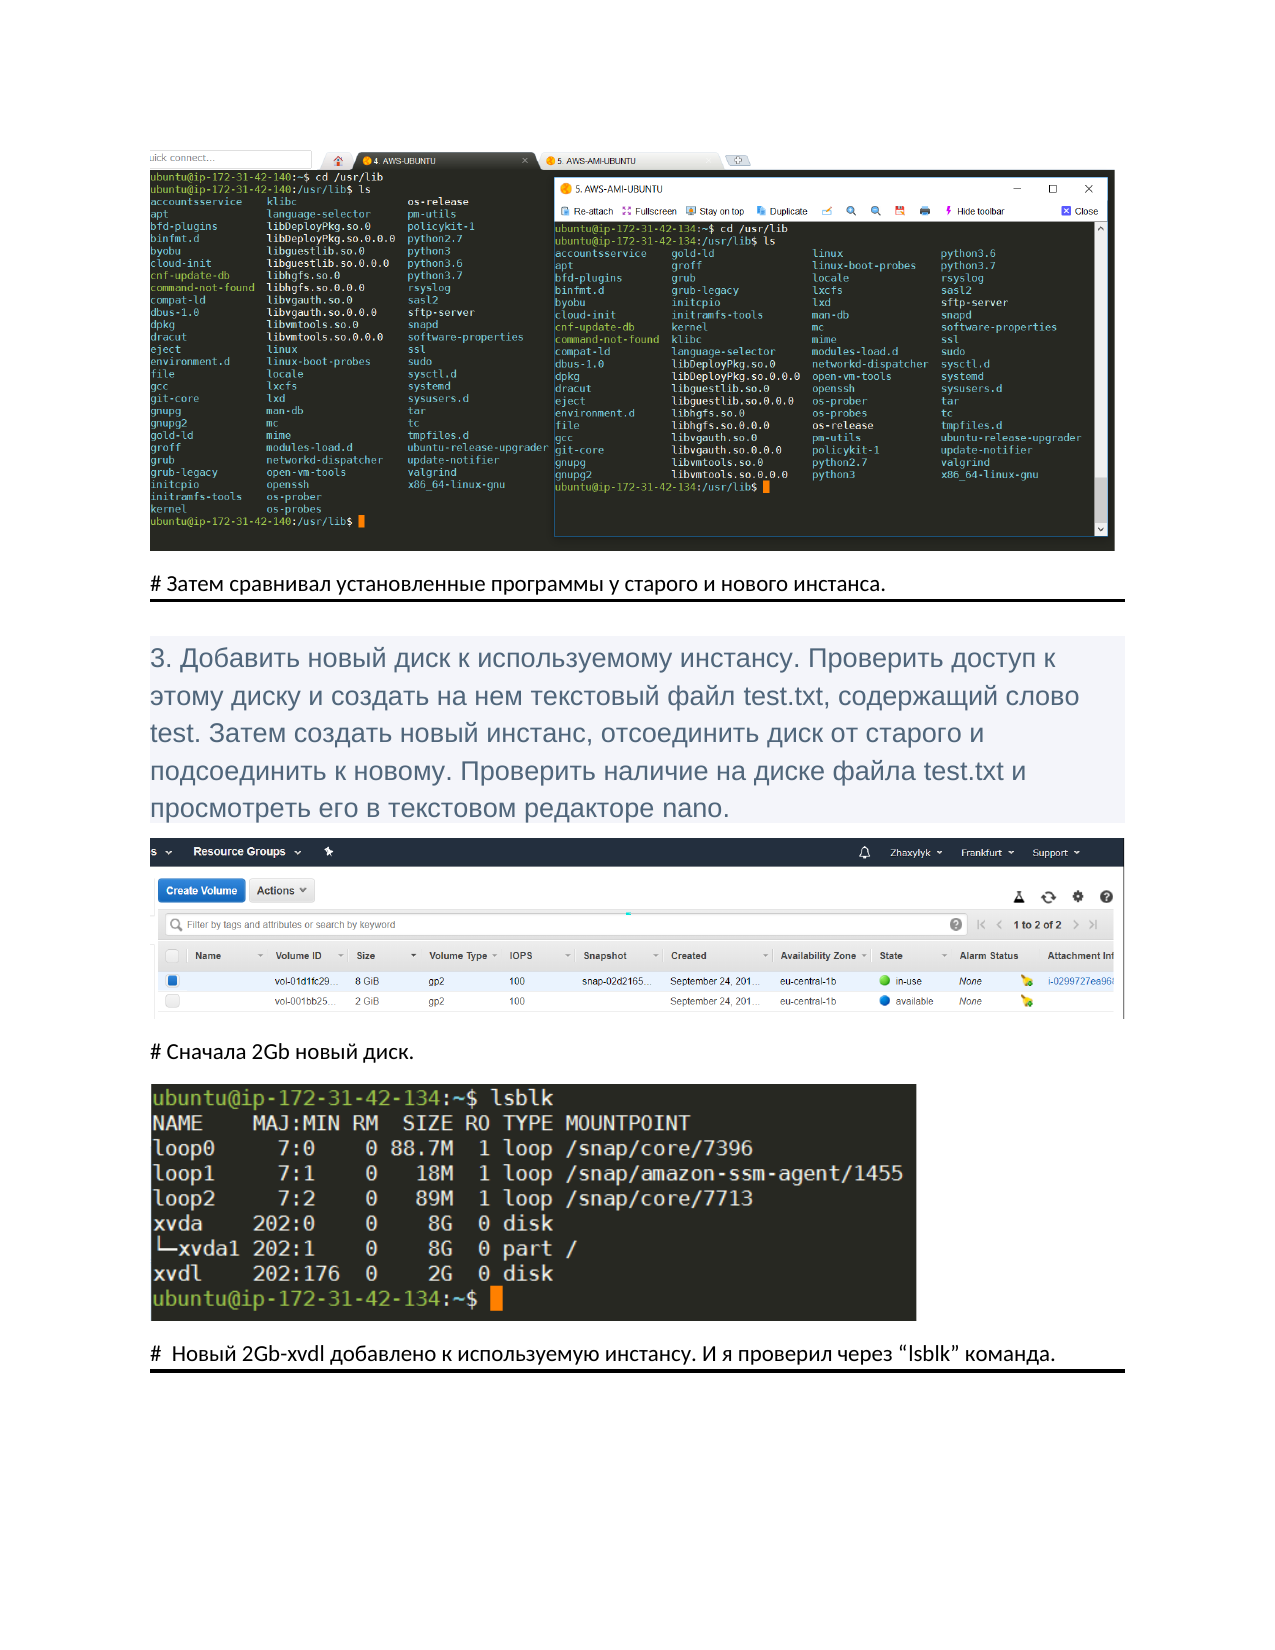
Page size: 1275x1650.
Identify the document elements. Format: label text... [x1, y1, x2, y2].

text # Новый 2Gb-xvdl добавлено к используемую инстансу. И я проверил через “lsblk” команда. [150, 1339, 1125, 1369]
subtitle 3. Добавить новый диск к используемому инстансу. Проверить доступ к этому диску и создать на нем текстовый файл test.txt, содержащий слово test. Затем создать новый инстанс, отсоединить диск от старого и подсоединить к новому. Проверить наличие на диске файла test.txt и просмотреть его в текстовом редакторе nano. [150, 636, 1125, 823]
text # Затем сравнивал установленные программы у старого и нового инстанса. [150, 569, 1125, 599]
text # Сначала 2Gb новый диск. [150, 1037, 1125, 1066]
picture [150, 1084, 917, 1321]
picture [150, 150, 1115, 551]
picture [150, 838, 1125, 1019]
